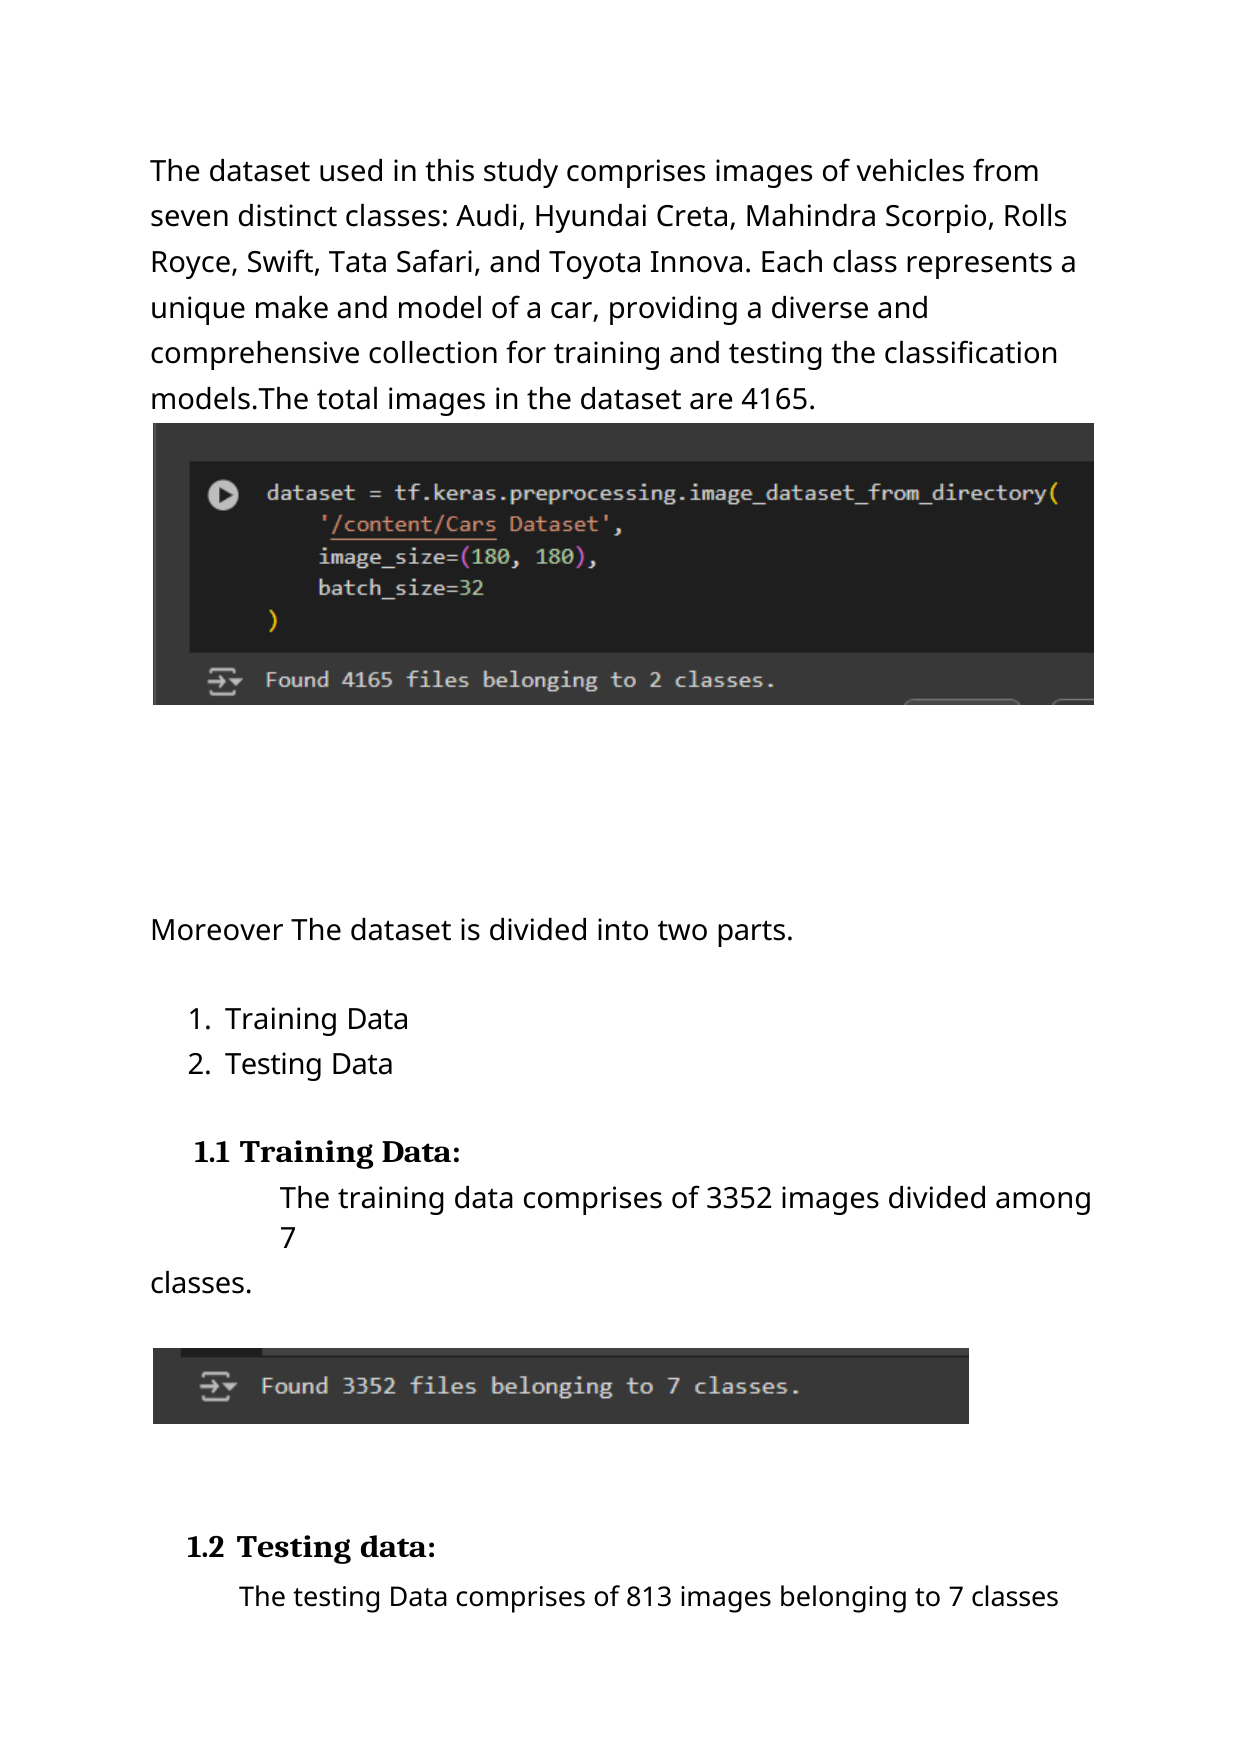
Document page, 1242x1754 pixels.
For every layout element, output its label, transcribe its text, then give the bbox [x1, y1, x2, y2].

text The testing Data comprises of 813 images belonging to 7 classes [239, 1578, 1094, 1614]
picture [153, 1348, 969, 1424]
list Testing data: [187, 1529, 1094, 1565]
list Training Data [187, 998, 1094, 1038]
list Training Data: [194, 1134, 1094, 1170]
list Testing Data [187, 1043, 1094, 1083]
text The training data comprises of 3352 images divided among 7 [279, 1177, 1094, 1257]
text classes. [150, 1262, 1094, 1302]
text The dataset used in this study comprises images of vehicles from seven distinct classes: Audi, Hyundai Creta, Mahindra Scorpio, Rolls Royce, Swift, Tata Safari, and Toyota Innova. Each class represents a unique make and model of a car, providing a diverse and comprehensive collection for training and testing the classification models.The total images in the dataset are 4165. [150, 150, 1094, 418]
text Moreover The dataset is divided into two parts. [150, 909, 1094, 948]
picture [153, 423, 1094, 705]
